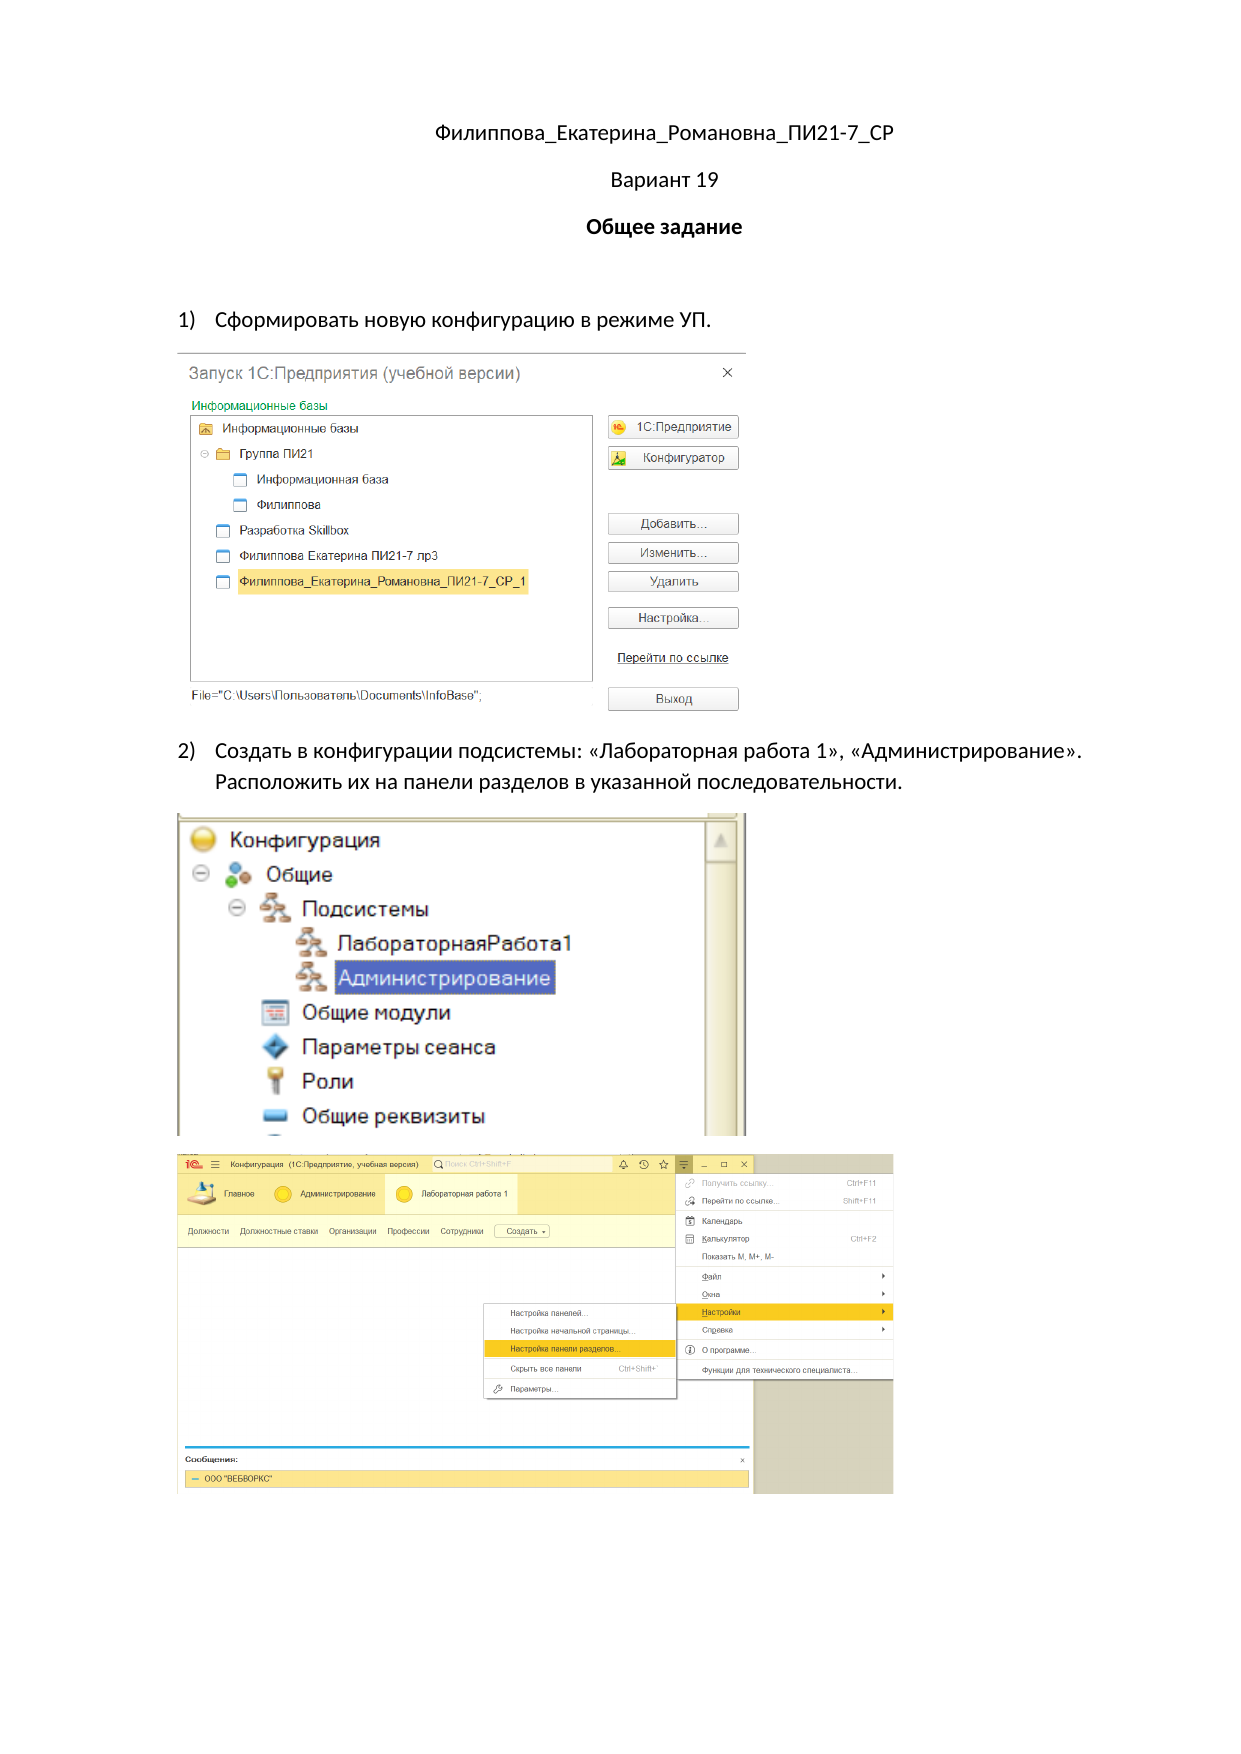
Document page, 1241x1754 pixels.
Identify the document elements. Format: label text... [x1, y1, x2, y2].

text Вариант 19 [177, 165, 1152, 193]
list Сформировать новую конфигурацию в режиме УП. [177, 306, 1152, 334]
list Создать в конфигурации подсистемы: «Лабораторная работа 1», «Администрирование». Расположить их на панели разделов в указанной последовательности. [177, 737, 1152, 795]
picture [177, 352, 746, 718]
picture [177, 813, 747, 1136]
picture [177, 1154, 894, 1494]
text Общее задание [177, 212, 1152, 240]
text Филиппова_Екатерина_Романовна_ПИ21-7_СР [177, 118, 1152, 146]
